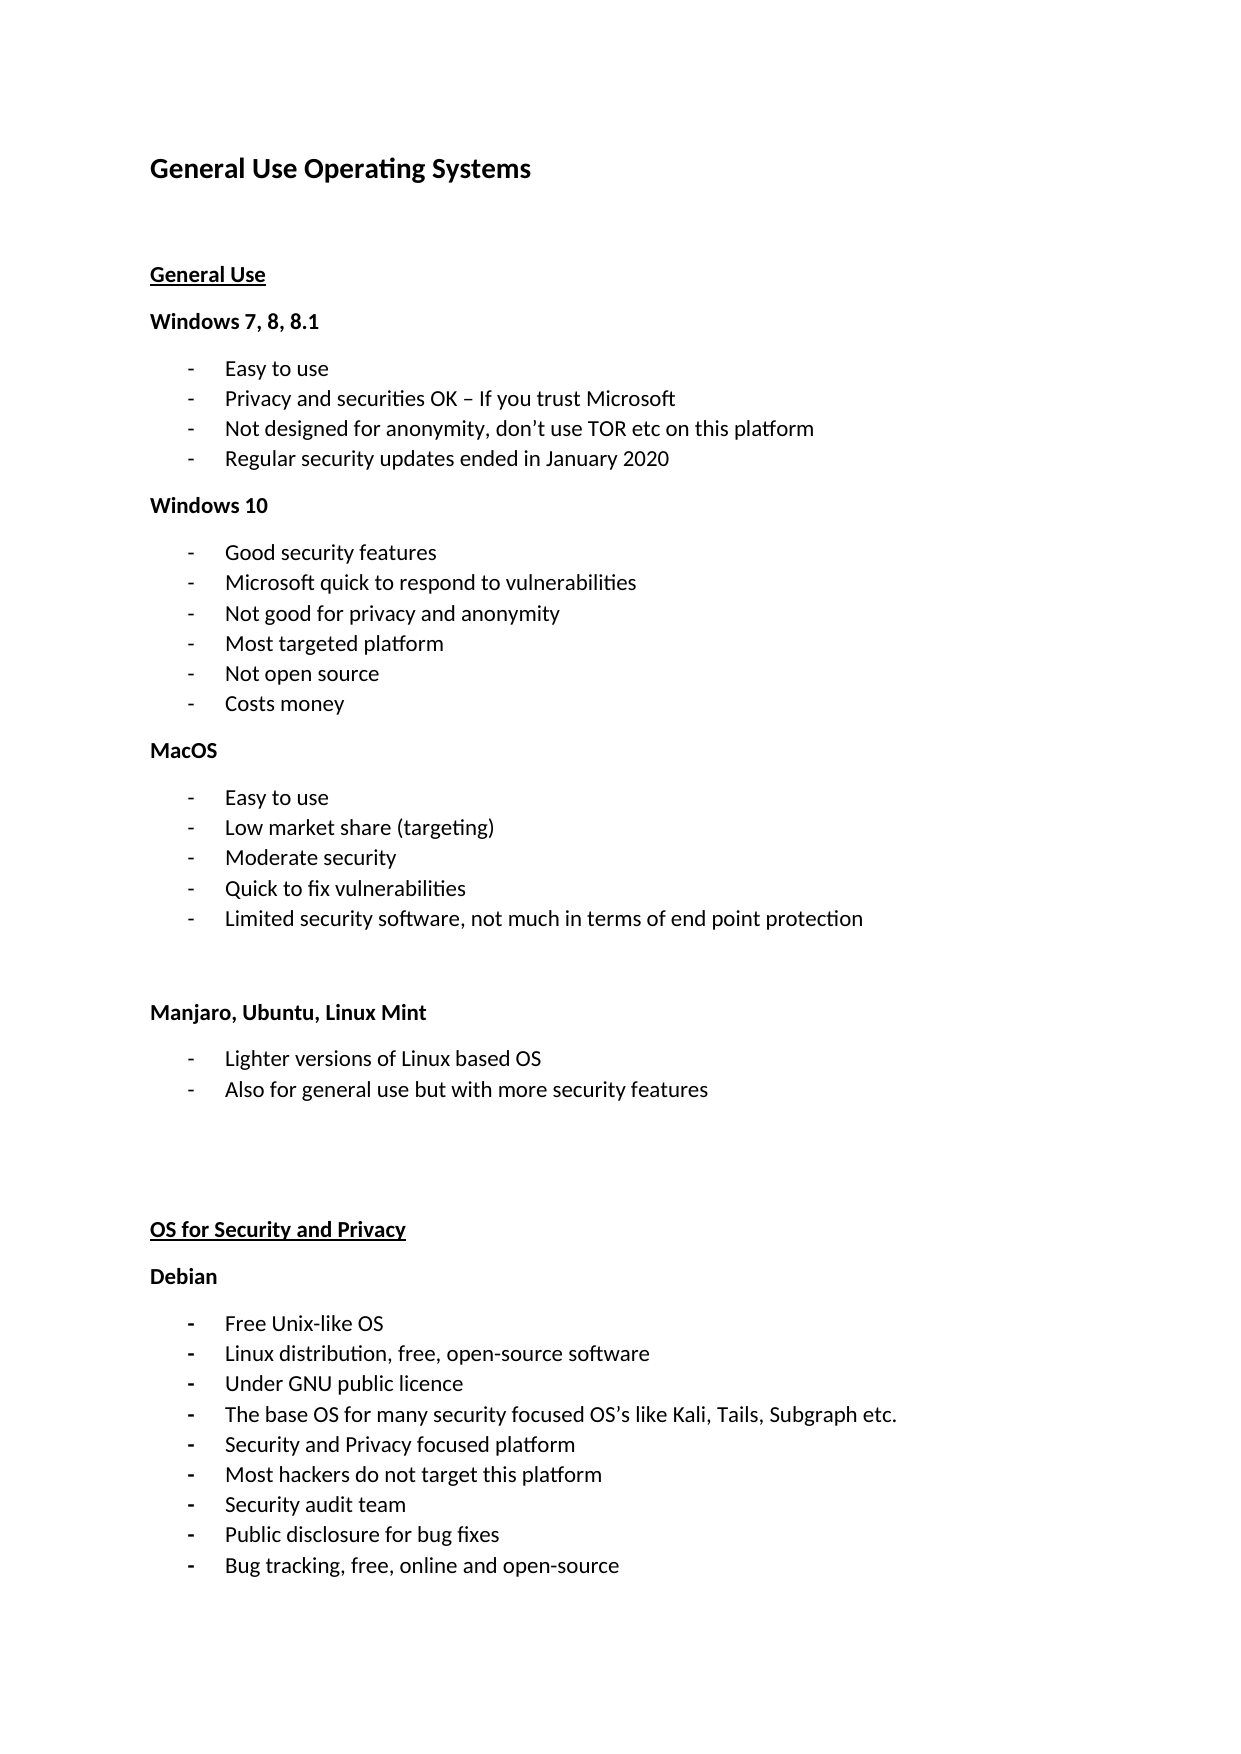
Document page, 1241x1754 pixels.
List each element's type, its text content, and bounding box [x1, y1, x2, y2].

text OS for Security and Privacy [150, 1215, 1090, 1243]
list Regular security updates ended in January 2020 [187, 444, 1090, 473]
list Costs money [187, 689, 1090, 717]
list Security and Privacy focused platform [187, 1430, 1090, 1458]
text General Use Operating Systems [150, 150, 1090, 186]
list Low market share (targeting) [187, 813, 1090, 841]
list Microsoft quick to respond to vulnerabilities [187, 568, 1090, 597]
list Under GNU public licence [187, 1369, 1090, 1398]
text Debian [150, 1262, 1090, 1290]
list Easy to use [187, 354, 1090, 382]
list Not open source [187, 659, 1090, 687]
list Lighter versions of Linux based OS [187, 1044, 1090, 1073]
list Limited security software, not much in terms of end point protection [187, 904, 1090, 932]
list Most hackers do not target this platform [187, 1460, 1090, 1488]
list Security audit team [187, 1490, 1090, 1518]
text Manjaro, Ubuntu, Linux Mint [150, 998, 1090, 1026]
list Free Unix-like OS [187, 1309, 1090, 1337]
list Bug tracking, free, online and open-source [187, 1551, 1090, 1579]
list Also for general use but with more security features [187, 1075, 1090, 1103]
text Windows 10 [150, 491, 1090, 519]
list Moderate security [187, 843, 1090, 872]
list The base OS for many security focused OS’s like Kali, Tails, Subgraph etc. [187, 1400, 1090, 1428]
text Windows 7, 8, 8.1 [150, 307, 1090, 335]
list Not designed for anonymity, don’t use TOR etc on this platform [187, 414, 1090, 442]
list Good security features [187, 538, 1090, 566]
list Linux distribution, free, open-source software [187, 1339, 1090, 1367]
list Quick to fix vulnerabilities [187, 874, 1090, 902]
list Easy to use [187, 783, 1090, 811]
text General Use [150, 260, 1090, 288]
text MacOS [150, 736, 1090, 764]
list Public disclosure for bug fixes [187, 1521, 1090, 1549]
list Most targeted platform [187, 629, 1090, 657]
list Privacy and securities OK – If you trust Microsoft [187, 384, 1090, 412]
list Not good for privacy and anonymity [187, 599, 1090, 627]
